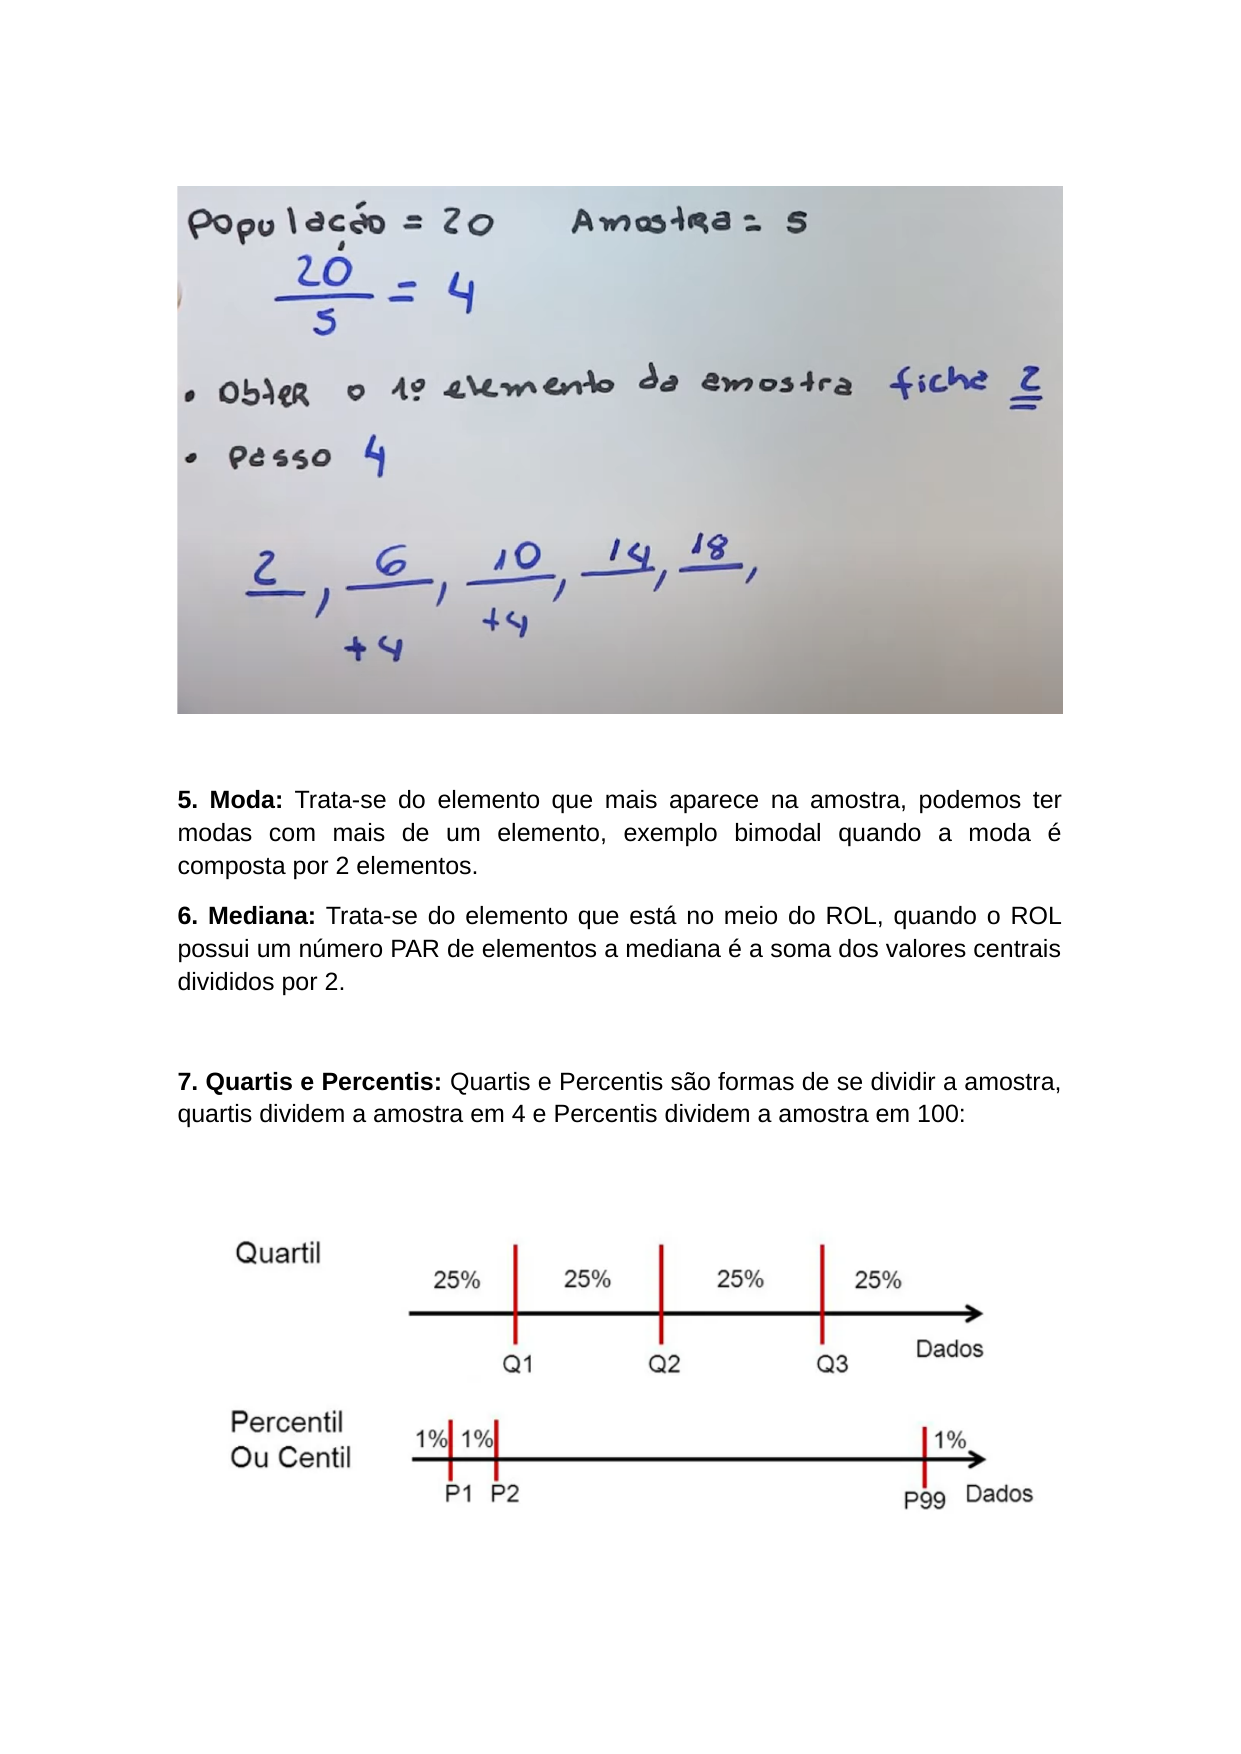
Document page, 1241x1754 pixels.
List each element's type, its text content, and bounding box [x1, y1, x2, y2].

text 5. Moda: Trata-se do elemento que mais aparece na amostra, podemos ter modas com mais de um elemento, exemplo bimodal quando a moda é composta por 2 elementos. [177, 785, 1063, 880]
text 7. Quartis e Percentis: Quartis e Percentis são formas de se dividir a amostra, quartis dividem a amostra em 4 e Percentis dividem a amostra em 100: [177, 1066, 1063, 1128]
picture [177, 1149, 1063, 1535]
picture [177, 186, 1063, 714]
text 6. Mediana: Trata-se do elemento que está no meio do ROL, quando o ROL possui um número PAR de elementos a mediana é a soma dos valores centrais divididos por 2. [177, 901, 1063, 996]
